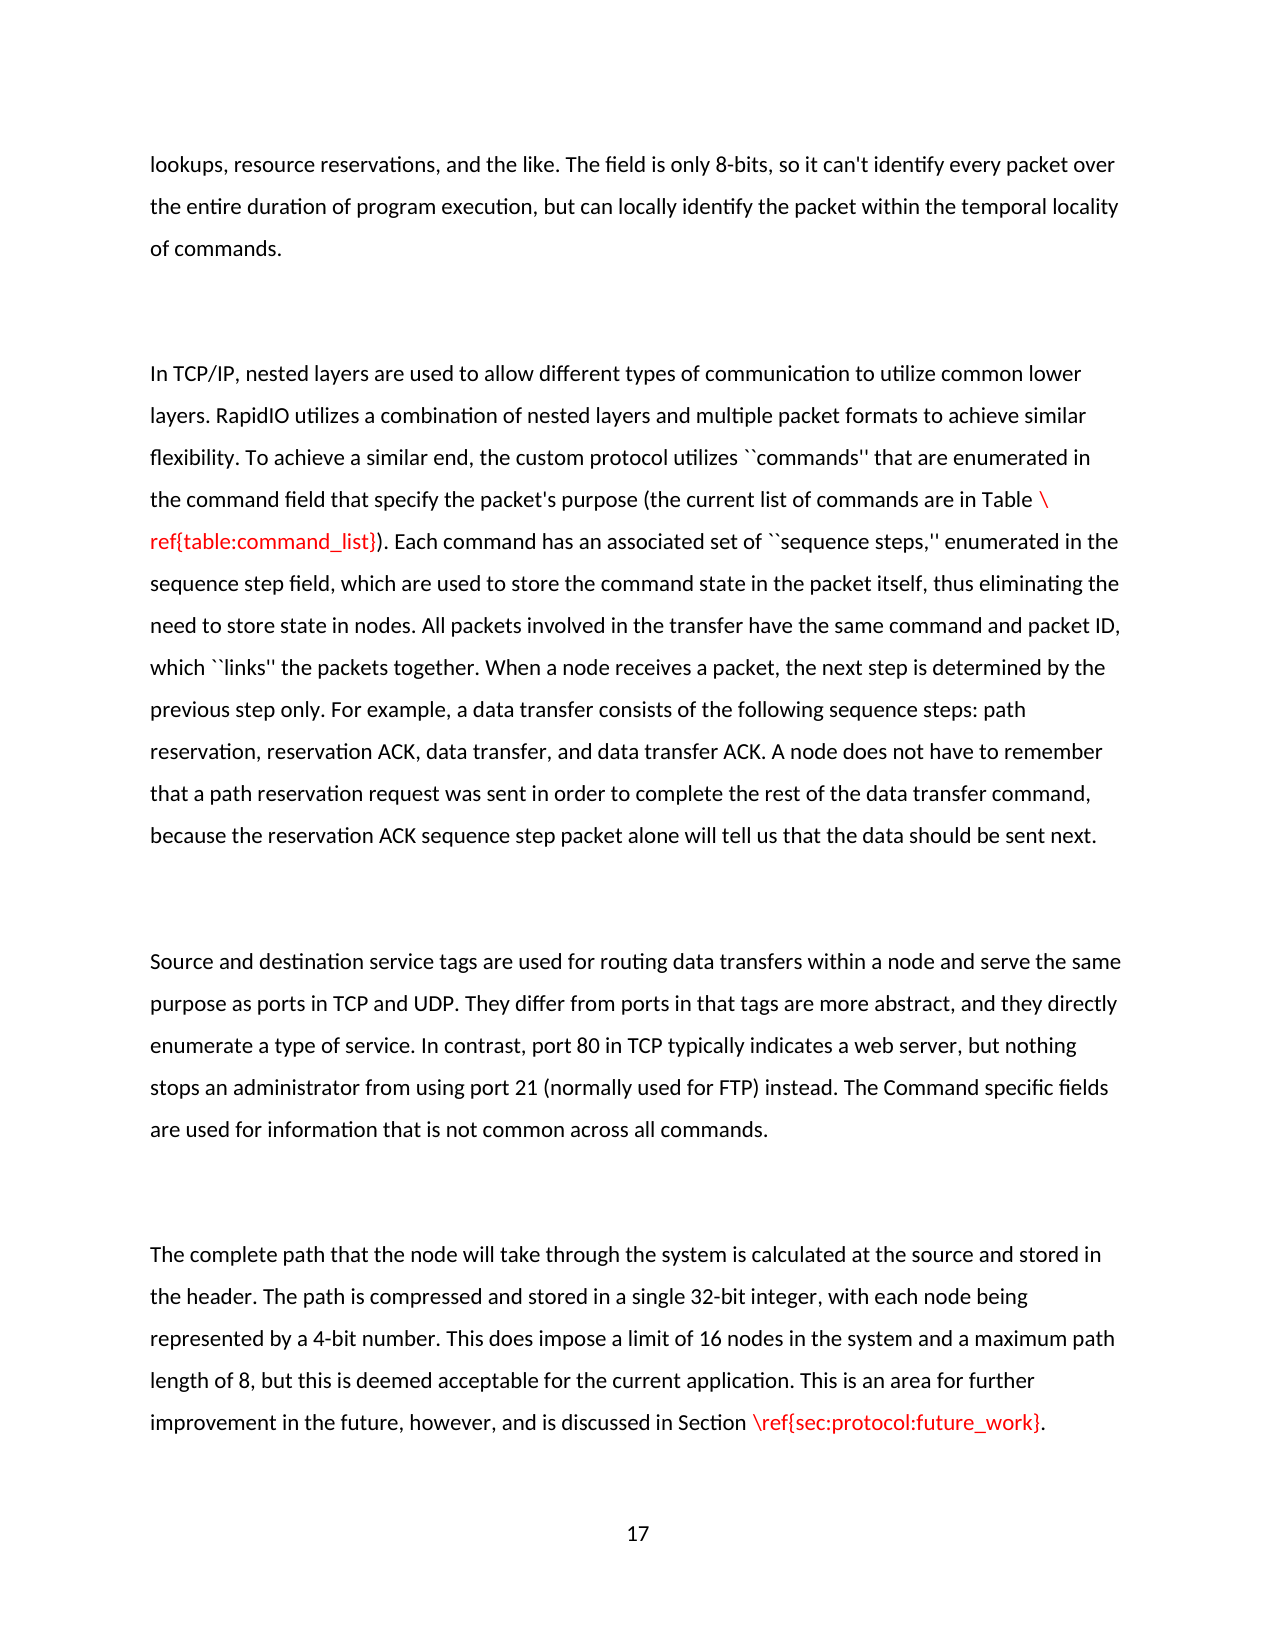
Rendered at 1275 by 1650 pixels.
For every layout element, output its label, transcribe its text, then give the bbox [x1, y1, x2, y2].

text Source and destination service tags are used for routing data transfers within a node and serve the same purpose as ports in TCP and UDP. They differ from ports in that tags are more abstract, and they directly enumerate a type of service. In contrast, port 80 in TCP typically indicates a web server, but nothing stops an administrator from using port 21 (normally used for FTP) instead. The Command specific fields are used for information that is not common across all commands. [150, 947, 1125, 1143]
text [150, 150, 1125, 262]
text In TCP/IP, nested layers are used to allow different types of communication to utilize common lower layers. RapidIO utilizes a combination of nested layers and multiple packet formats to achieve similar flexibility. To achieve a similar end, the custom protocol utilizes ``commands'' that are enumerated in the command field that specify the packet's purpose (the current list of commands are in Table \ref{table:command_list}). Each command has an associated set of ``sequence steps,'' enumerated in the sequence step field, which are used to store the command state in the packet itself, thus eliminating the need to store state in nodes. All packets involved in the transfer have the same command and packet ID, which ``links'' the packets together. When a node receives a packet, the next step is determined by the previous step only. For example, a data transfer consists of the following sequence steps: path reservation, reservation ACK, data transfer, and data transfer ACK. A node does not have to remember that a path reservation request was sent in order to complete the rest of the data transfer command, because the reservation ACK sequence step packet alone will tell us that the data should be sent next. [150, 359, 1125, 849]
text The complete path that the node will take through the system is calculated at the source and stored in the header. The path is compressed and stored in a single 32-bit integer, with each node being represented by a 4-bit number. This does impose a limit of 16 nodes in the system and a maximum path length of 8, but this is deemed acceptable for the current application. This is an area for further improvement in the future, however, and is discussed in Section \ref{sec:protocol:future_work}. [150, 1241, 1125, 1436]
